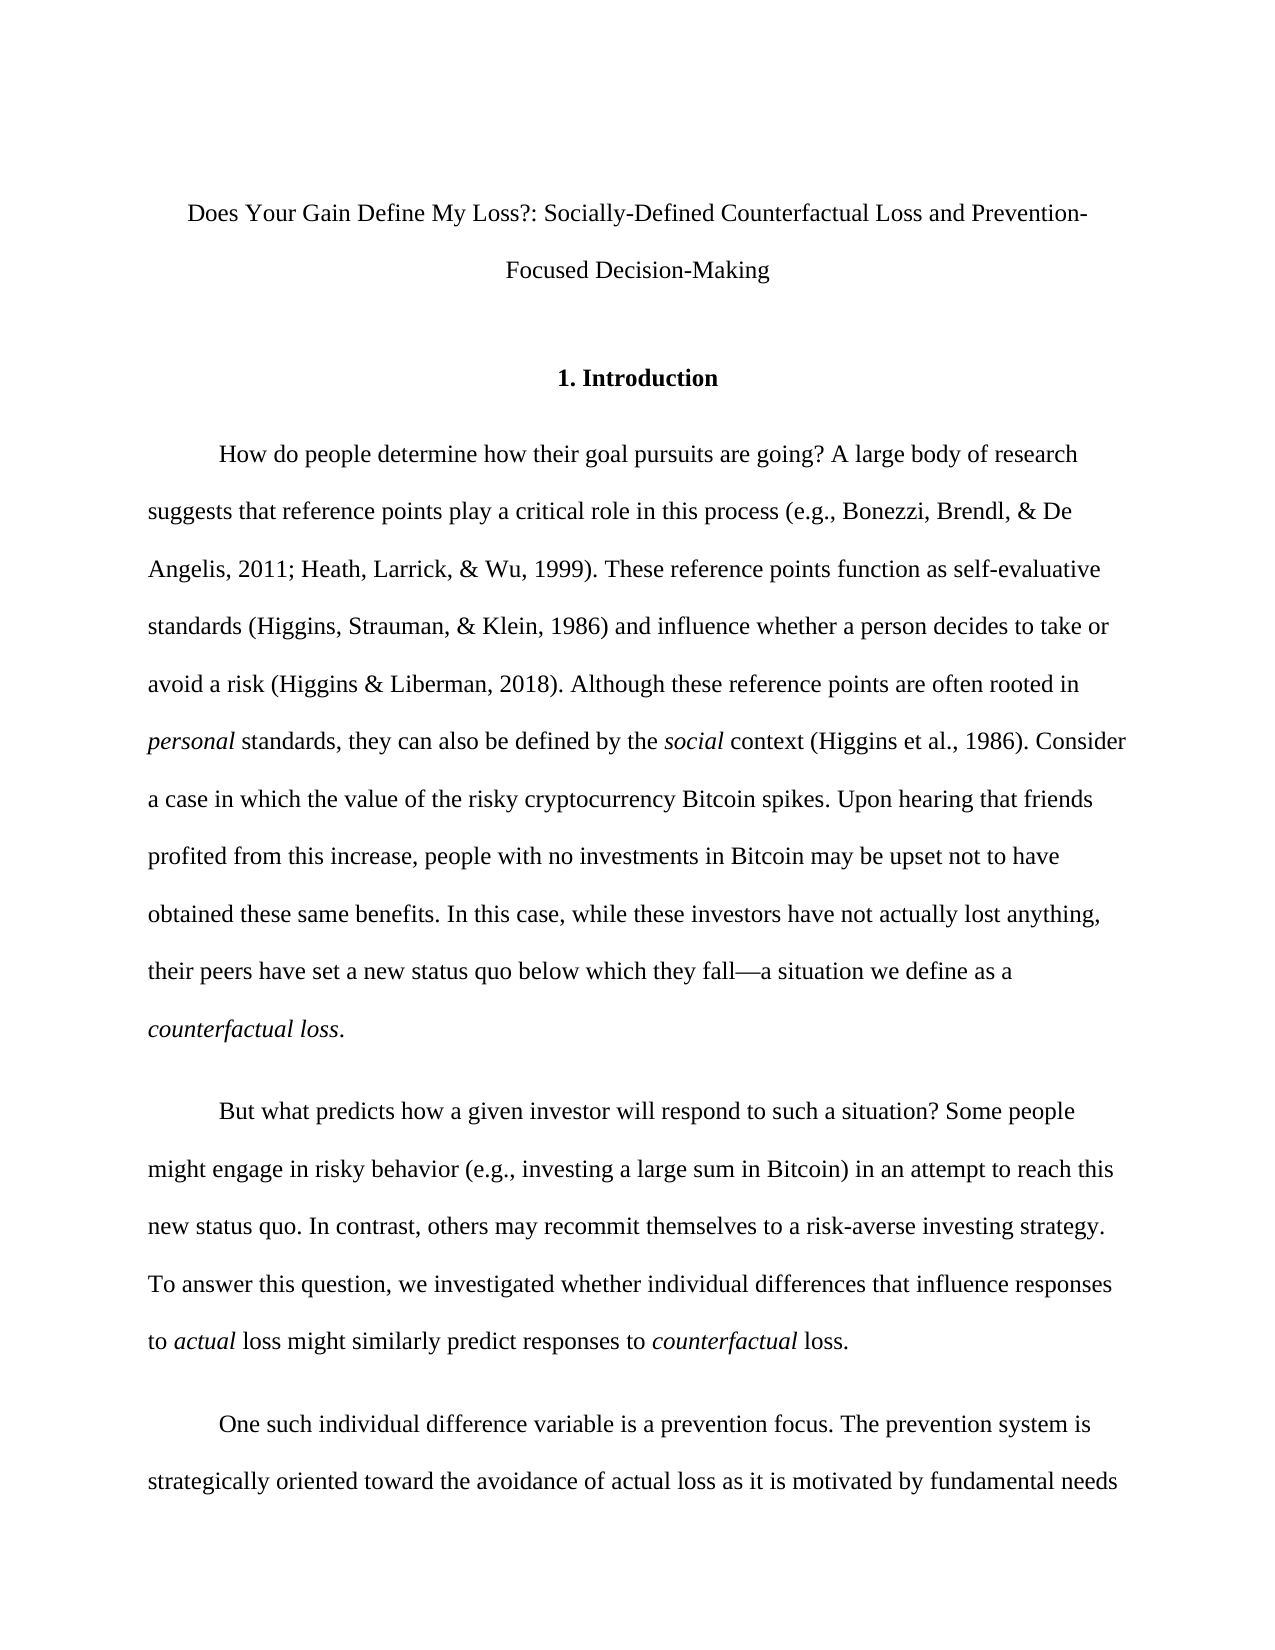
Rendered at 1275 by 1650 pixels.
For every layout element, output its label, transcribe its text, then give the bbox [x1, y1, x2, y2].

text How do people determine how their goal pursuits are going? A large body of research suggests that reference points play a critical role in this process (e.g., Bonezzi, Brendl, & De Angelis, 2011; Heath, Larrick, & Wu, 1999). These reference points function as self-evaluative standards (Higgins, Strauman, & Klein, 1986) and influence whether a person decides to take or avoid a risk (Higgins & Liberman, 2018). Although these reference points are often rooted in personal standards, they can also be defined by the social context (Higgins et al., 1986). Consider a case in which the value of the risky cryptocurrency Bitcoin spikes. Upon hearing that friends profited from this increase, people with no investments in Bitcoin may be upset not to have obtained these same benefits. In this case, while these investors have not actually lost anything, their peers have set a new status quo below which they fall—a situation we define as a counterfactual loss. [148, 439, 1127, 1043]
subtitle 1. Introduction [148, 363, 1127, 391]
text But what predicts how a given investor will respond to such a situation? Some people might engage in risky behavior (e.g., investing a large sum in Bitcoin) in an attempt to reach this new status quo. In contrast, others may recommit themselves to a risk-averse investing strategy. To answer this question, we investigated whether individual differences that influence responses to actual loss might similarly predict responses to counterfactual loss. [148, 1096, 1127, 1355]
text Does Your Gain Define My Loss?: Socially-Defined Counterfactual Loss and Prevention-Focused Decision-Making [148, 198, 1127, 284]
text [148, 1409, 1127, 1495]
